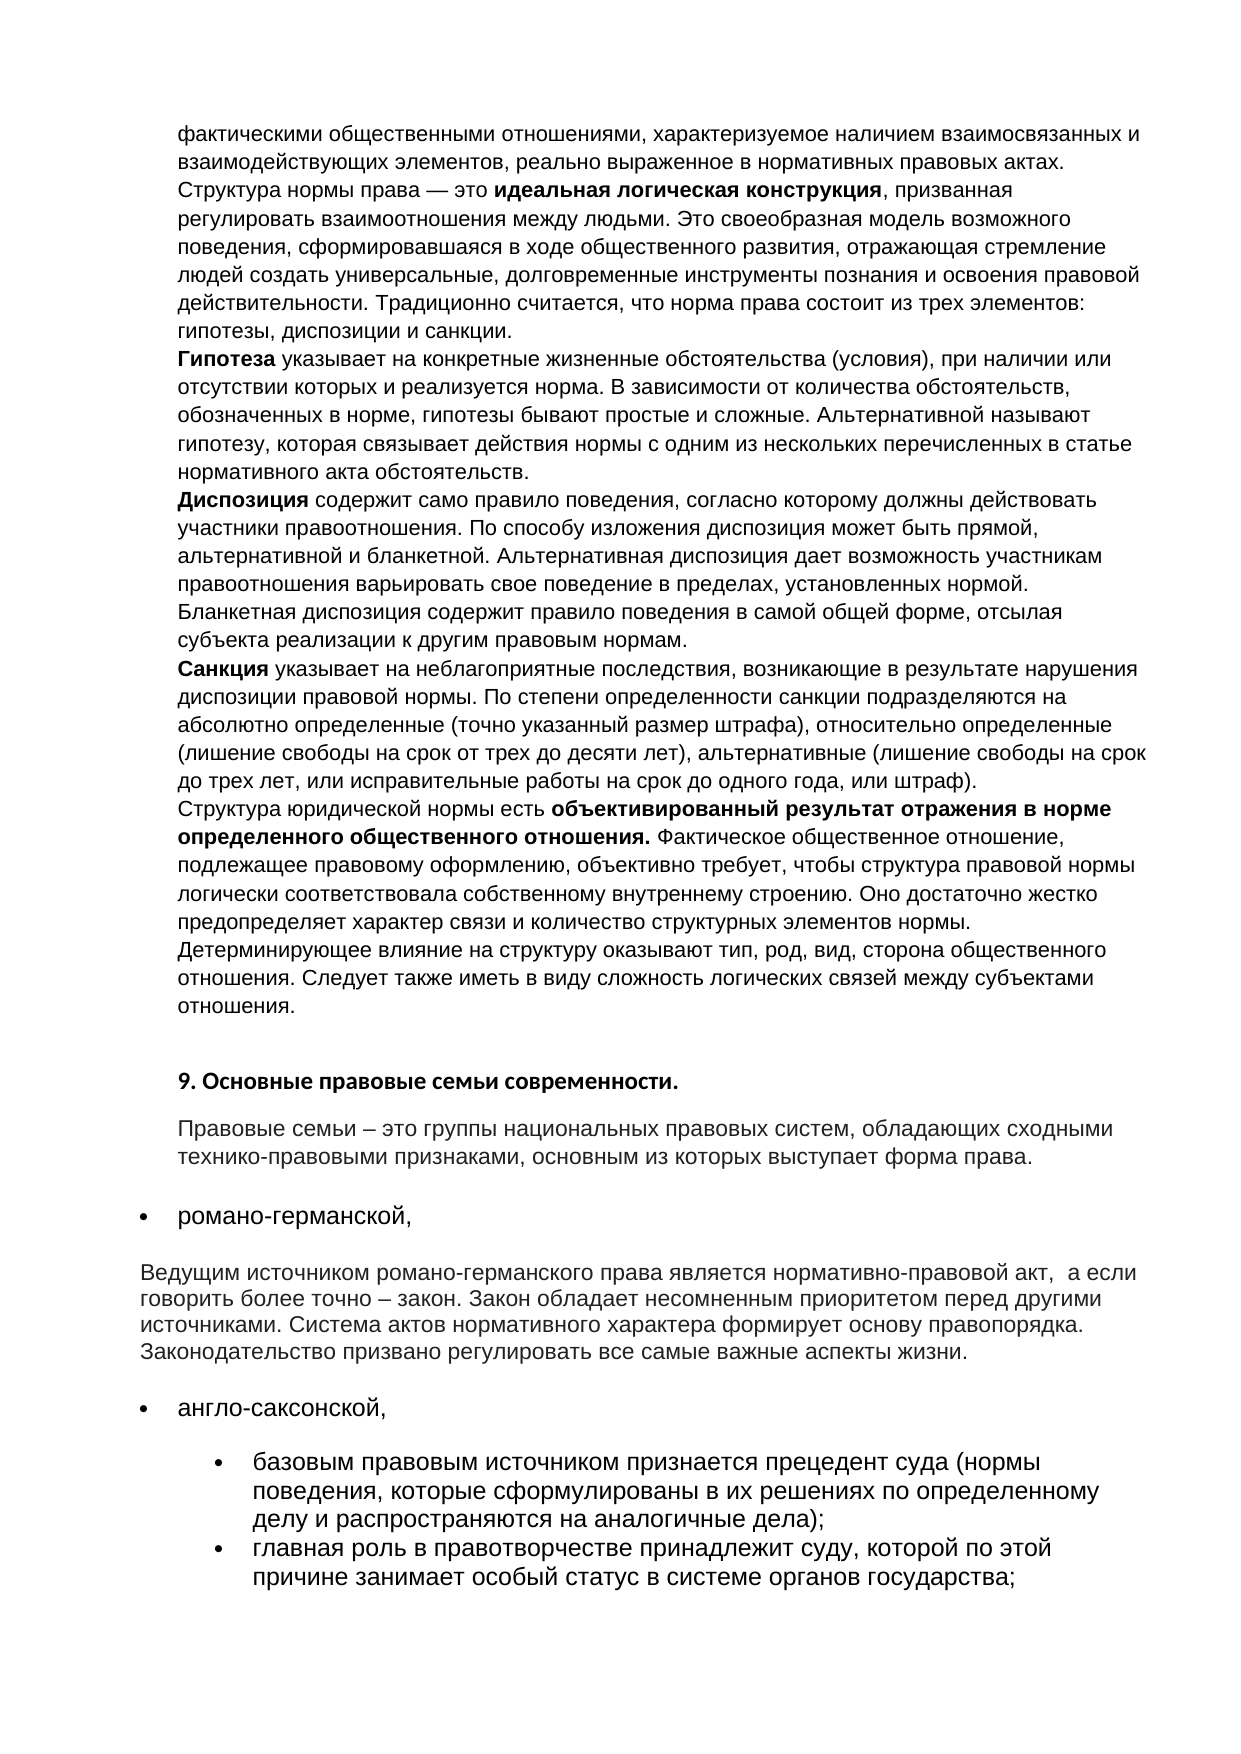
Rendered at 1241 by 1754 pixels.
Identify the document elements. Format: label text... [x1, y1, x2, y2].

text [177, 118, 1152, 174]
text 9. Основные правовые семьи современности. [177, 1065, 1152, 1096]
list англо-саксонской, [140, 1393, 1152, 1422]
list романо-германской, [140, 1201, 1152, 1229]
text Правовые семьи – это группы национальных правовых систем, обладающих сходными технико-правовыми признаками, основным из которых выступает форма права. [177, 1114, 1152, 1169]
text Санкция указывает на неблагоприятные последствия, возникающие в результате нарушения диспозиции правовой нормы. По степени определенности санкции подразделяются на абсолютно определенные (точно указанный размер штрафа), относительно определенные (лишение свободы на срок от трех до десяти лет), альтернативные (лишение свободы на срок до трех лет, или исправительные работы на срок до одного года, или штраф). [177, 652, 1152, 793]
text Структура юридической нормы есть объективированный результат отражения в норме определенного общественного отношения. Фактическое общественное отношение, подлежащее правовому оформлению, объективно требует, чтобы структура правовой нормы логически соответствовала собственному внутреннему строению. Оно достаточно жестко предопределяет характер связи и количество структурных элементов нормы. Детерминирующее влияние на структуру оказывают тип, род, вид, сторона общественного отношения. Следует также иметь в виду сложность логических связей между субъектами отношения. [177, 793, 1152, 1018]
text Гипотеза указывает на конкретные жизненные обстоятельства (условия), при наличии или отсутствии которых и реализуется норма. В зависимости от количества обстоятельств, обозначенных в норме, гипотезы бывают простые и сложные. Альтернативной называют гипотезу, которая связывает действия нормы с одним из нескольких перечисленных в статье нормативного акта обстоятельств. [177, 343, 1152, 484]
text Диспозиция содержит само правило поведения, согласно которому должны действовать участники правоотношения. По способу изложения диспозиция может быть прямой, альтернативной и бланкетной. Альтернативная диспозиция дает возможность участникам правоотношения варьировать свое поведение в пределах, установленных нормой. Бланкетная диспозиция содержит правило поведения в самой общей форме, отсылая субъекта реализации к другим правовым нормам. [177, 484, 1152, 652]
list базовым правовым источником признается прецедент суда (нормы поведения, которые сформулированы в их решениях по определенному делу и распространяются на аналогичные дела); [215, 1447, 1152, 1533]
text Структура нормы права — это идеальная логическая конструкция, призванная регулировать взаимоотношения между людьми. Это своеобразная модель возможного поведения, сформировавшаяся в ходе общественного развития, отражающая стремление людей создать универсальные, долговременные инструменты познания и освоения правовой действительности. Традиционно считается, что норма права состоит из трех элементов: гипотезы, диспозиции и санкции. [177, 174, 1152, 343]
text Ведущим источником романо-германского права является нормативно-правовой акт, а если говорить более точно – закон. Закон обладает несомненным приоритетом перед другими источниками. Система актов нормативного характера формирует основу правопорядка. Законодательство призвано регулировать все самые важные аспекты жизни. [140, 1258, 1152, 1364]
list главная роль в правотворчестве принадлежит суду, которой по этой причине занимает особый статус в системе органов государства; [215, 1533, 1152, 1591]
